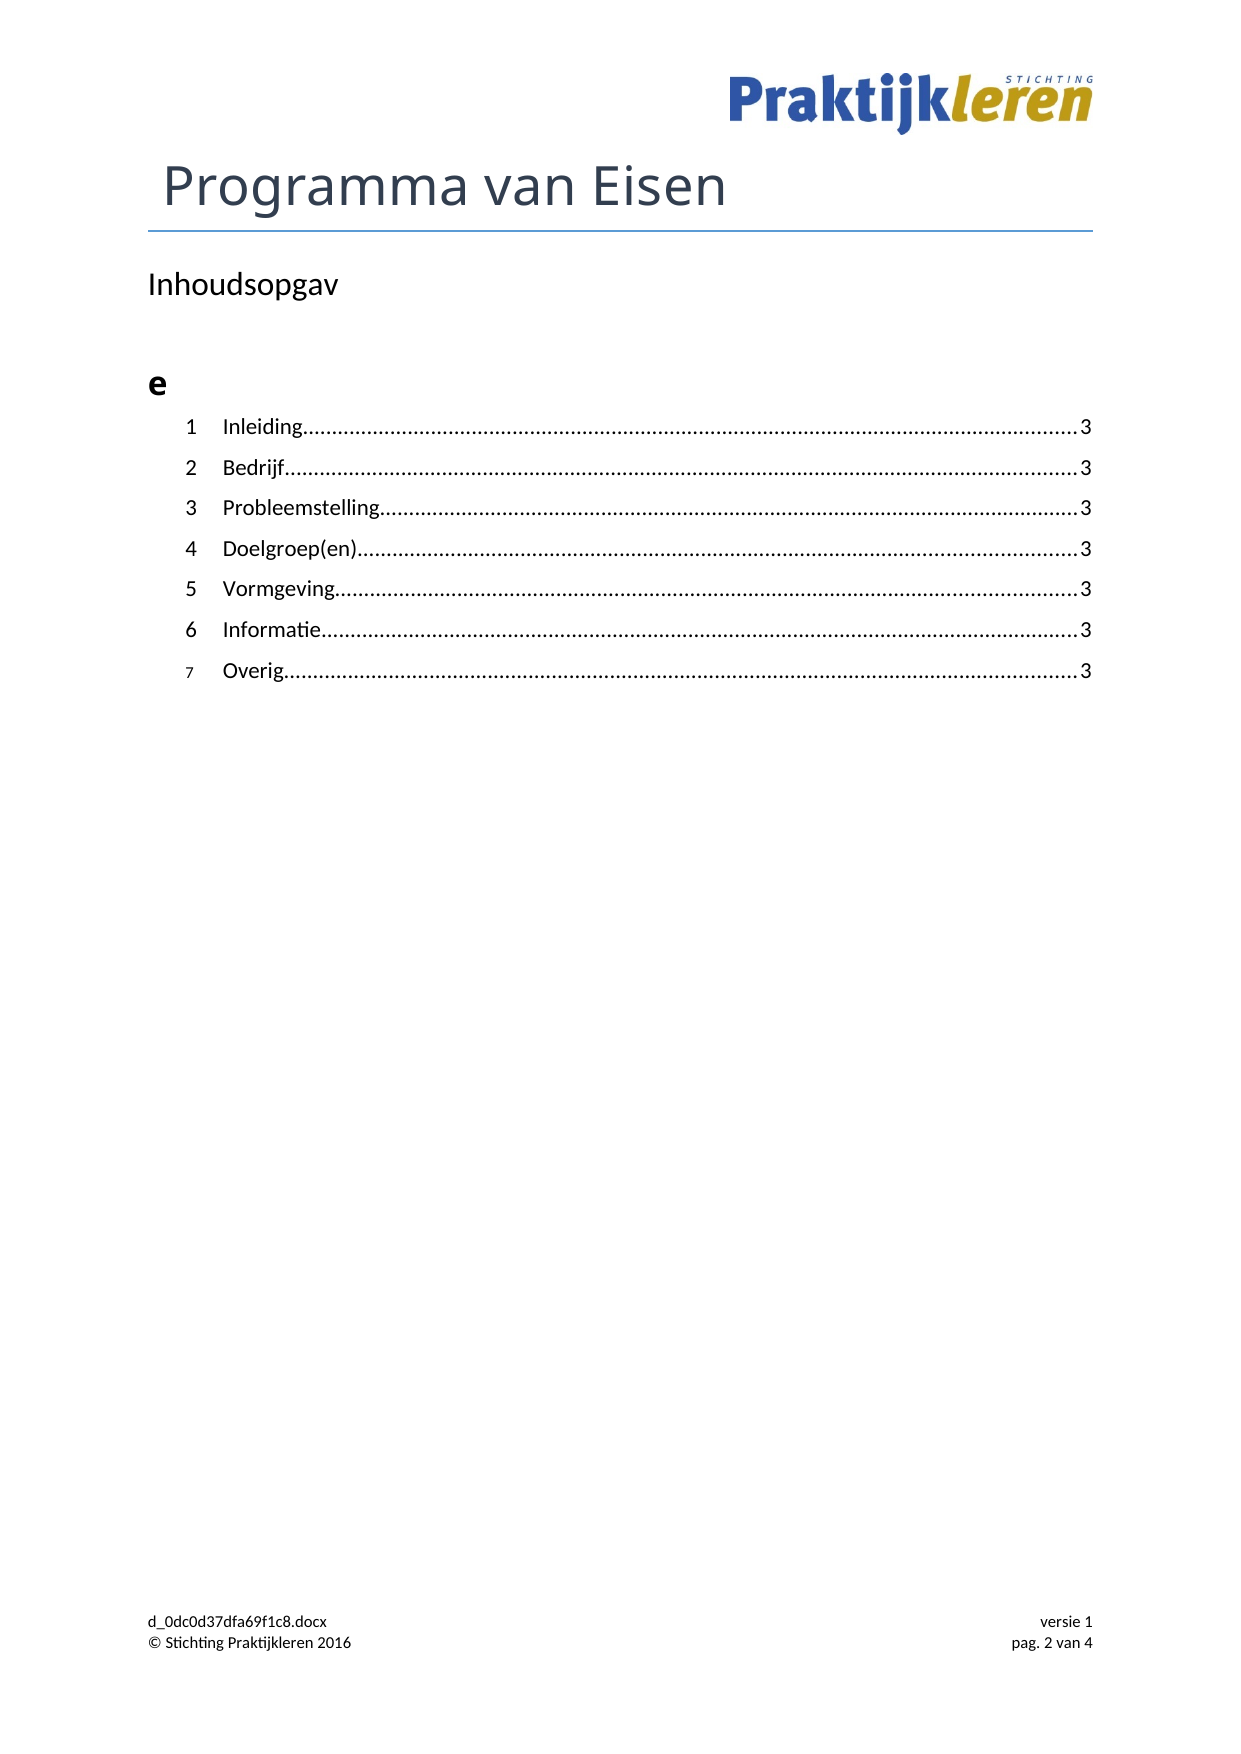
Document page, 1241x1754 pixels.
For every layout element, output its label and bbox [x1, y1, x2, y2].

picture [730, 73, 1093, 135]
